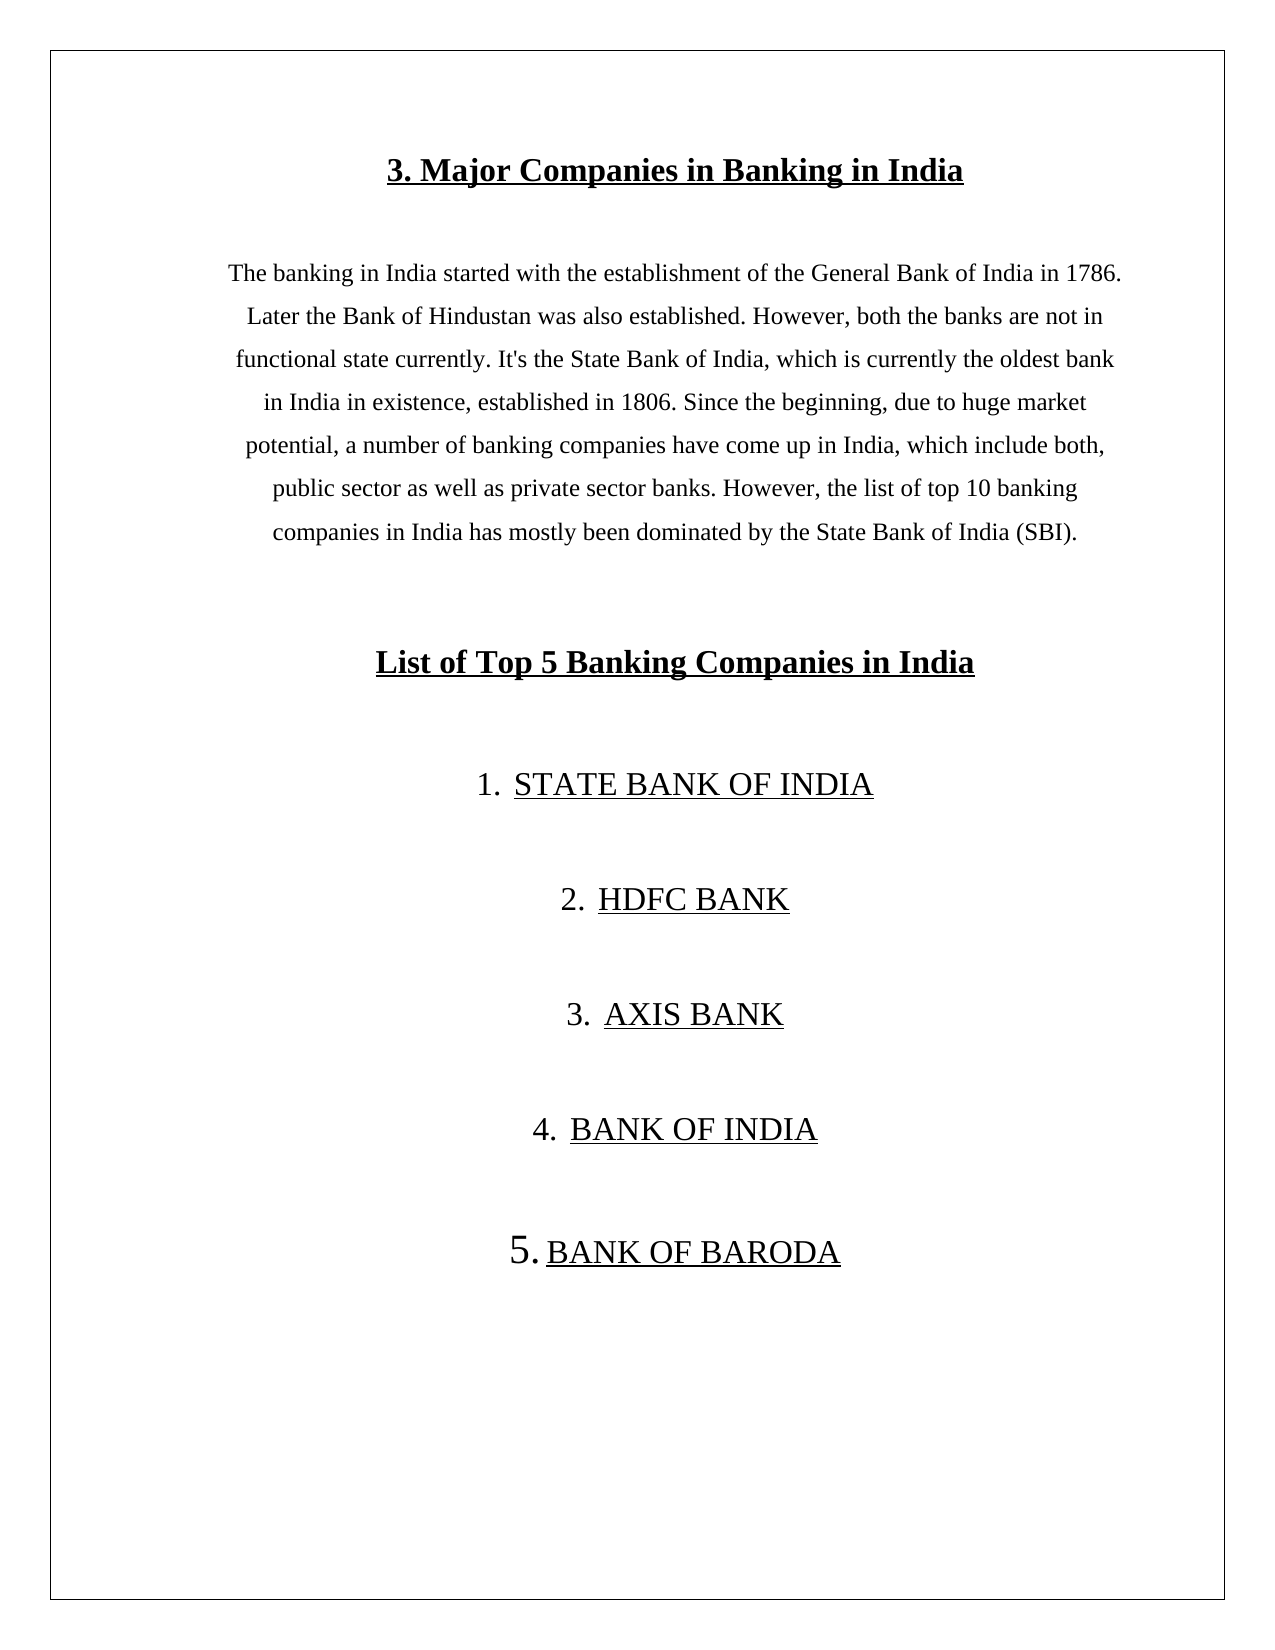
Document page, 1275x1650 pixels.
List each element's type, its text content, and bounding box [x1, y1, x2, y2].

text The banking in India started with the establishment of the General Bank of India in 1786. Later the Bank of Hindustan was also established. However, both the banks are not in functional state currently. It's the State Bank of India, which is currently the oldest bank in India in existence, established in 1806. Since the beginning, due to huge market potential, a number of banking companies have come up in India, which include both, public sector as well as private sector banks. However, the list of top 10 banking companies in India has mostly been dominated by the State Bank of India (SBI). [225, 258, 1125, 545]
list STATE BANK OF INDIA [225, 764, 1125, 803]
list BANK OF INDIA [225, 1109, 1125, 1148]
subtitle List of Top 5 Banking Companies in India [225, 642, 1125, 681]
list HDFC BANK [225, 879, 1125, 918]
list BANK OF BARODA [225, 1224, 1125, 1272]
list AXIS BANK [225, 994, 1125, 1033]
text 3. Major Companies in Banking in India [225, 150, 1125, 188]
